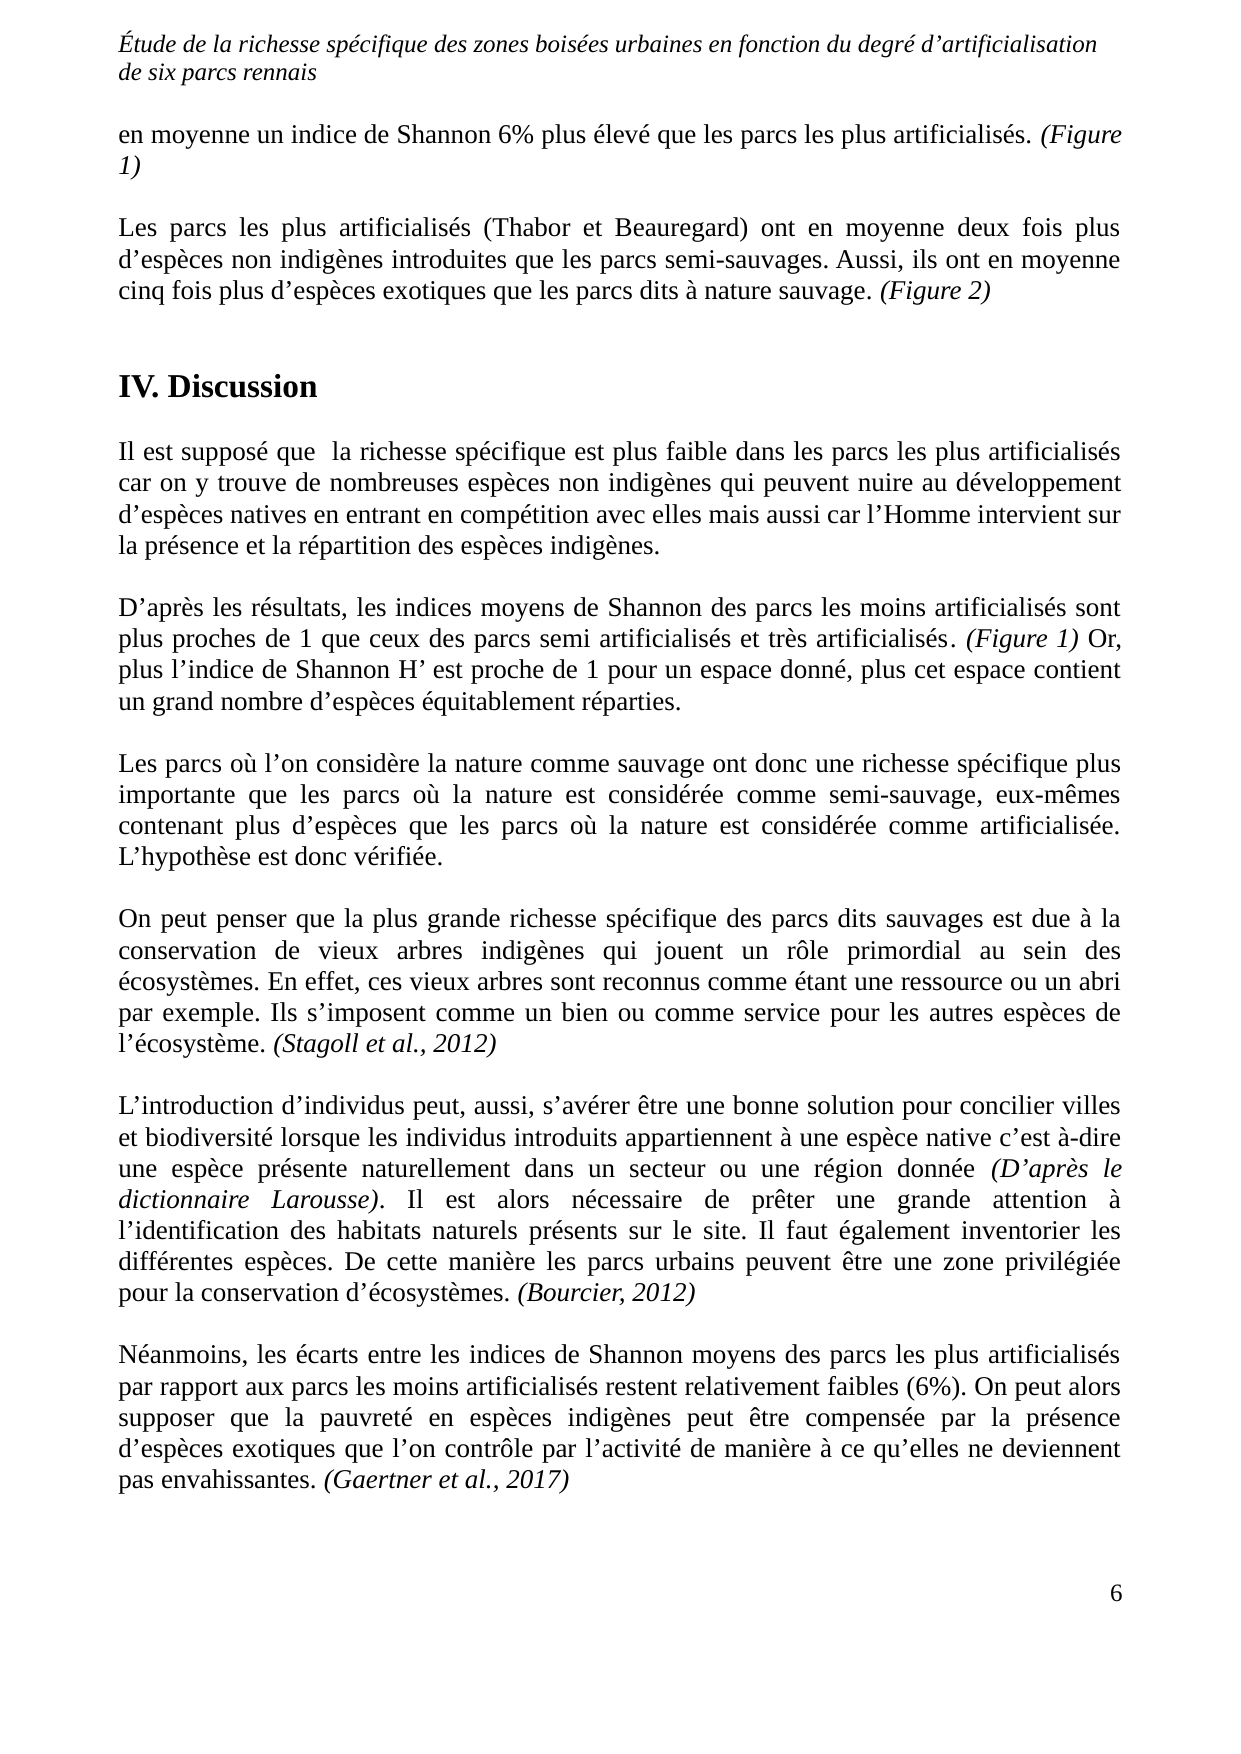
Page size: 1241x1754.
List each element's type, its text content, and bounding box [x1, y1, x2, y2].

text On peut penser que la plus grande richesse spécifique des parcs dits sauvages est due à la conservation de vieux arbres indigènes qui jouent un rôle primordial au sein des écosystèmes. En effet, ces vieux arbres sont reconnus comme étant une ressource ou un abri par exemple. Ils s’imposent comme un bien ou comme service pour les autres espèces de l’écosystème. (Stagoll et al., 2012) [118, 903, 1122, 1058]
text Il est supposé que la richesse spécifique est plus faible dans les parcs les plus artificialisés car on y trouve de nombreuses espèces non indigènes qui peuvent nuire au développement d’espèces natives en entrant en compétition avec elles mais aussi car l’Homme intervient sur la présence et la répartition des espèces indigènes. [118, 435, 1122, 560]
text Les parcs les plus artificialisés (Thabor et Beauregard) ont en moyenne deux fois plus d’espèces non indigènes introduites que les parcs semi-sauvages. Aussi, ils ont en moyenne cinq fois plus d’espèces exotiques que les parcs dits à nature sauvage. (Figure 2) [118, 212, 1122, 305]
text L’introduction d’individus peut, aussi, s’avérer être une bonne solution pour concilier villes et biodiversité lorsque les individus introduits appartiennent à une espèce native c’est à-dire une espèce présente naturellement dans un secteur ou une région donnée (D’après le dictionnaire Larousse). Il est alors nécessaire de prêter une grande attention à l’identification des habitats naturels présents sur le site. Il faut également inventorier les différentes espèces. De cette manière les parcs urbains peuvent être une zone privilégiée pour la conservation d’écosystèmes. (Bourcier, 2012) [118, 1089, 1122, 1307]
text Néanmoins, les écarts entre les indices de Shannon moyens des parcs les plus artificialisés par rapport aux parcs les moins artificialisés restent relativement faibles (6%). On peut alors supposer que la pauvreté en espèces indigènes peut être compensée par la présence d’espèces exotiques que l’on contrôle par l’activité de manière à ce qu’elles ne deviennent pas envahissantes. (Gaertner et al., 2017) [118, 1339, 1122, 1494]
text Les parcs où l’on considère la nature comme sauvage ont donc une richesse spécifique plus importante que les parcs où la nature est considérée comme semi-sauvage, eux-mêmes contenant plus d’espèces que les parcs où la nature est considérée comme artificialisée. L’hypothèse est donc vérifiée. [118, 747, 1122, 871]
text D’après les résultats, les indices moyens de Shannon des parcs les moins artificialisés sont plus proches de 1 que ceux des parcs semi artificialisés et très artificialisés. (Figure 1) Or, plus l’indice de Shannon H’ est proche de 1 pour un espace donné, plus cet espace contient un grand nombre d’espèces équitablement réparties. [118, 591, 1122, 716]
subtitle IV. Discussion [118, 366, 1122, 404]
